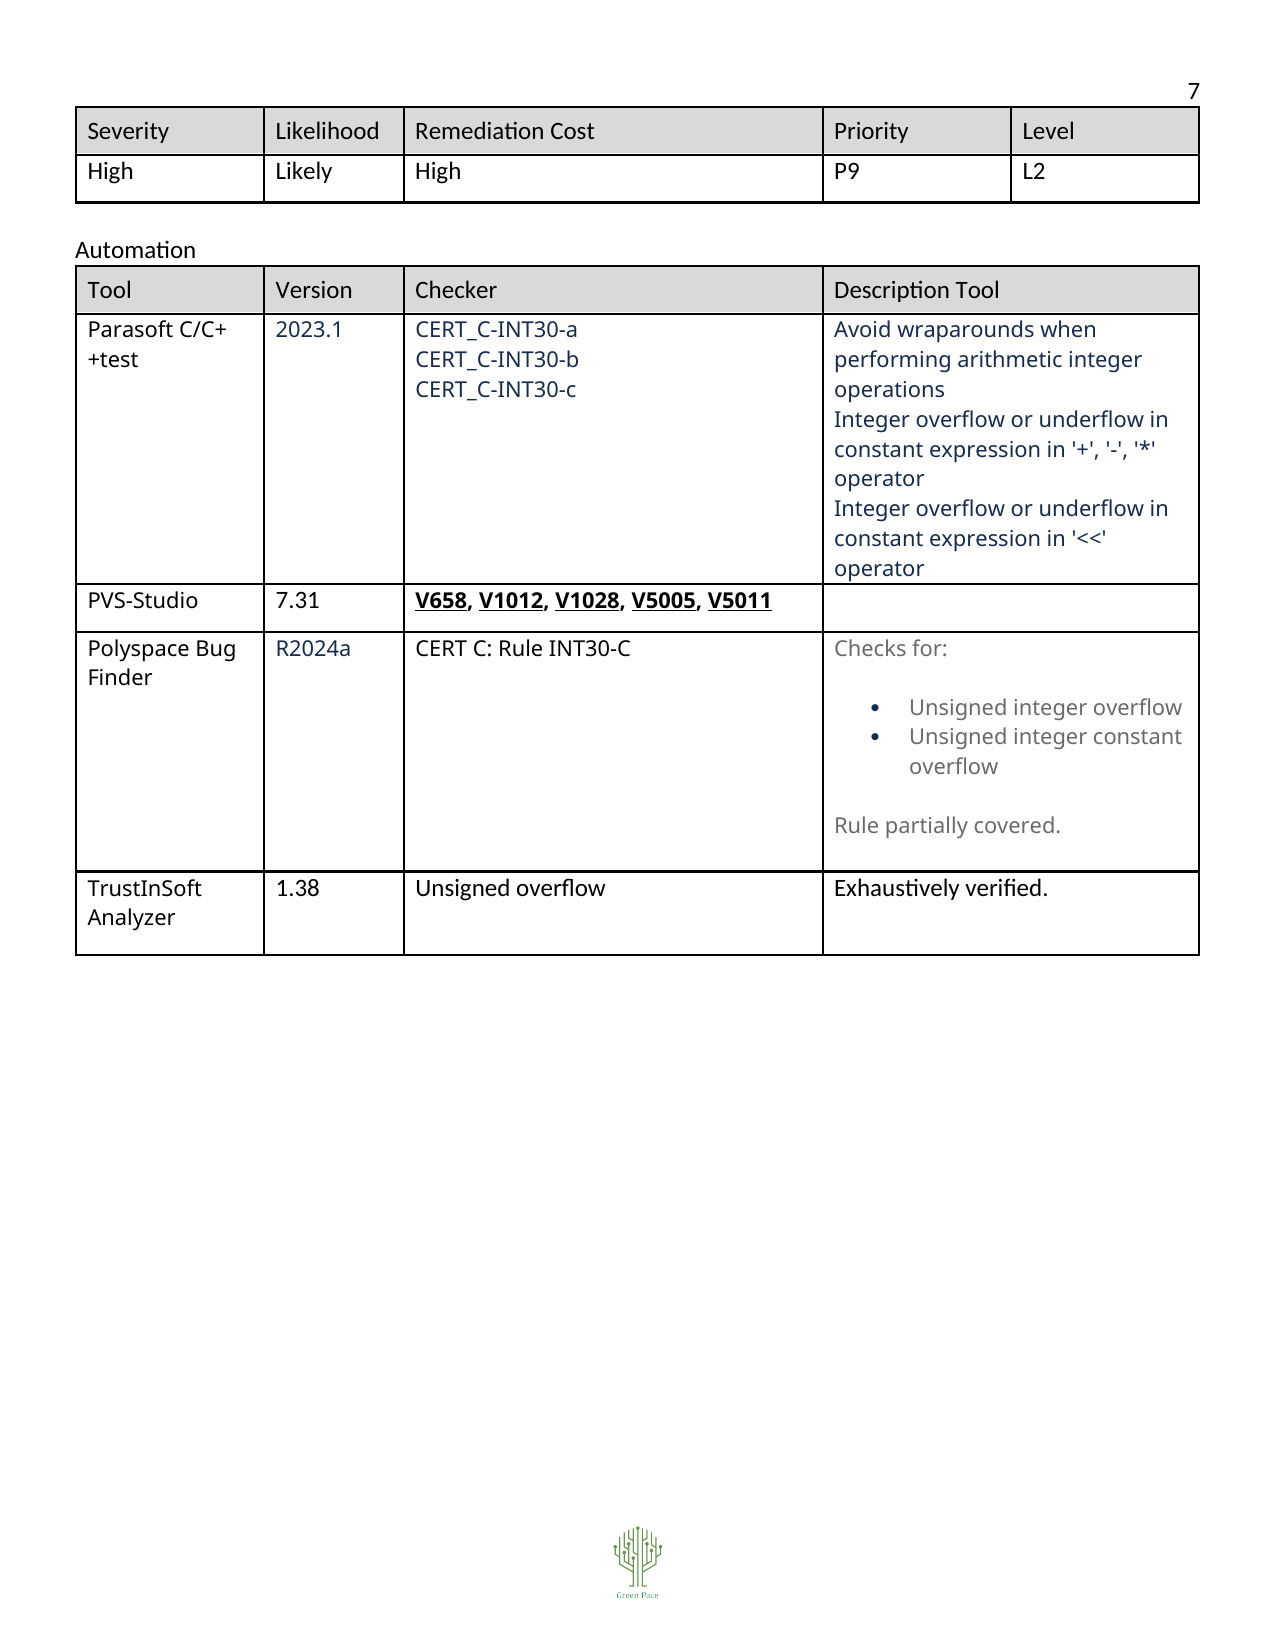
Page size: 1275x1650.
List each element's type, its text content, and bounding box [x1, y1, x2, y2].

table_cell TrustInSoft Analyzer [77, 873, 263, 954]
table_cell High [77, 156, 263, 201]
table_header Remediation Cost [405, 108, 822, 153]
table_header Priority [824, 108, 1010, 153]
table_header Tool [77, 267, 263, 312]
table_cell High [405, 156, 822, 201]
table_cell Likely [265, 156, 403, 201]
table_header Description Tool [824, 267, 1198, 312]
table_cell L2 [1012, 156, 1198, 201]
table_cell 1.38 [265, 873, 403, 954]
table_cell PVS-Studio [77, 585, 263, 631]
table_cell Polyspace Bug Finder [77, 633, 263, 870]
text Automation [75, 234, 1200, 264]
table_cell Avoid wraparounds when performing arithmetic integer operations Integer overflow or underflow in constant expression in '+', '-', '*' operator Integer overflow or underflow in constant expression in '<<' operator [824, 315, 1198, 583]
table_cell CERT C: Rule INT30-C [405, 633, 822, 870]
table_cell V658, V1012, V1028, V5005, V5011 [405, 585, 822, 631]
table_header Likelihood [265, 108, 403, 153]
table_cell [824, 585, 1198, 631]
table_cell 7.31 [265, 585, 403, 631]
table_header Checker [405, 267, 822, 312]
table_cell Exhaustively verified. [824, 873, 1198, 954]
table_header Version [265, 267, 403, 312]
table_cell P9 [824, 156, 1010, 201]
picture [605, 1521, 670, 1606]
table_header Severity [77, 108, 263, 153]
table_cell Parasoft C/C++test [77, 315, 263, 583]
table_cell Checks for: Unsigned integer overflow Unsigned integer constant overflow Rule partially covered. [824, 633, 1198, 870]
table_cell CERT_C-INT30-a CERT_C-INT30-b CERT_C-INT30-c [405, 315, 822, 583]
table_cell R2024a [265, 633, 403, 870]
table_cell Unsigned overflow [405, 873, 822, 954]
table_header Level [1012, 108, 1198, 153]
table_cell 2023.1 [265, 315, 403, 583]
